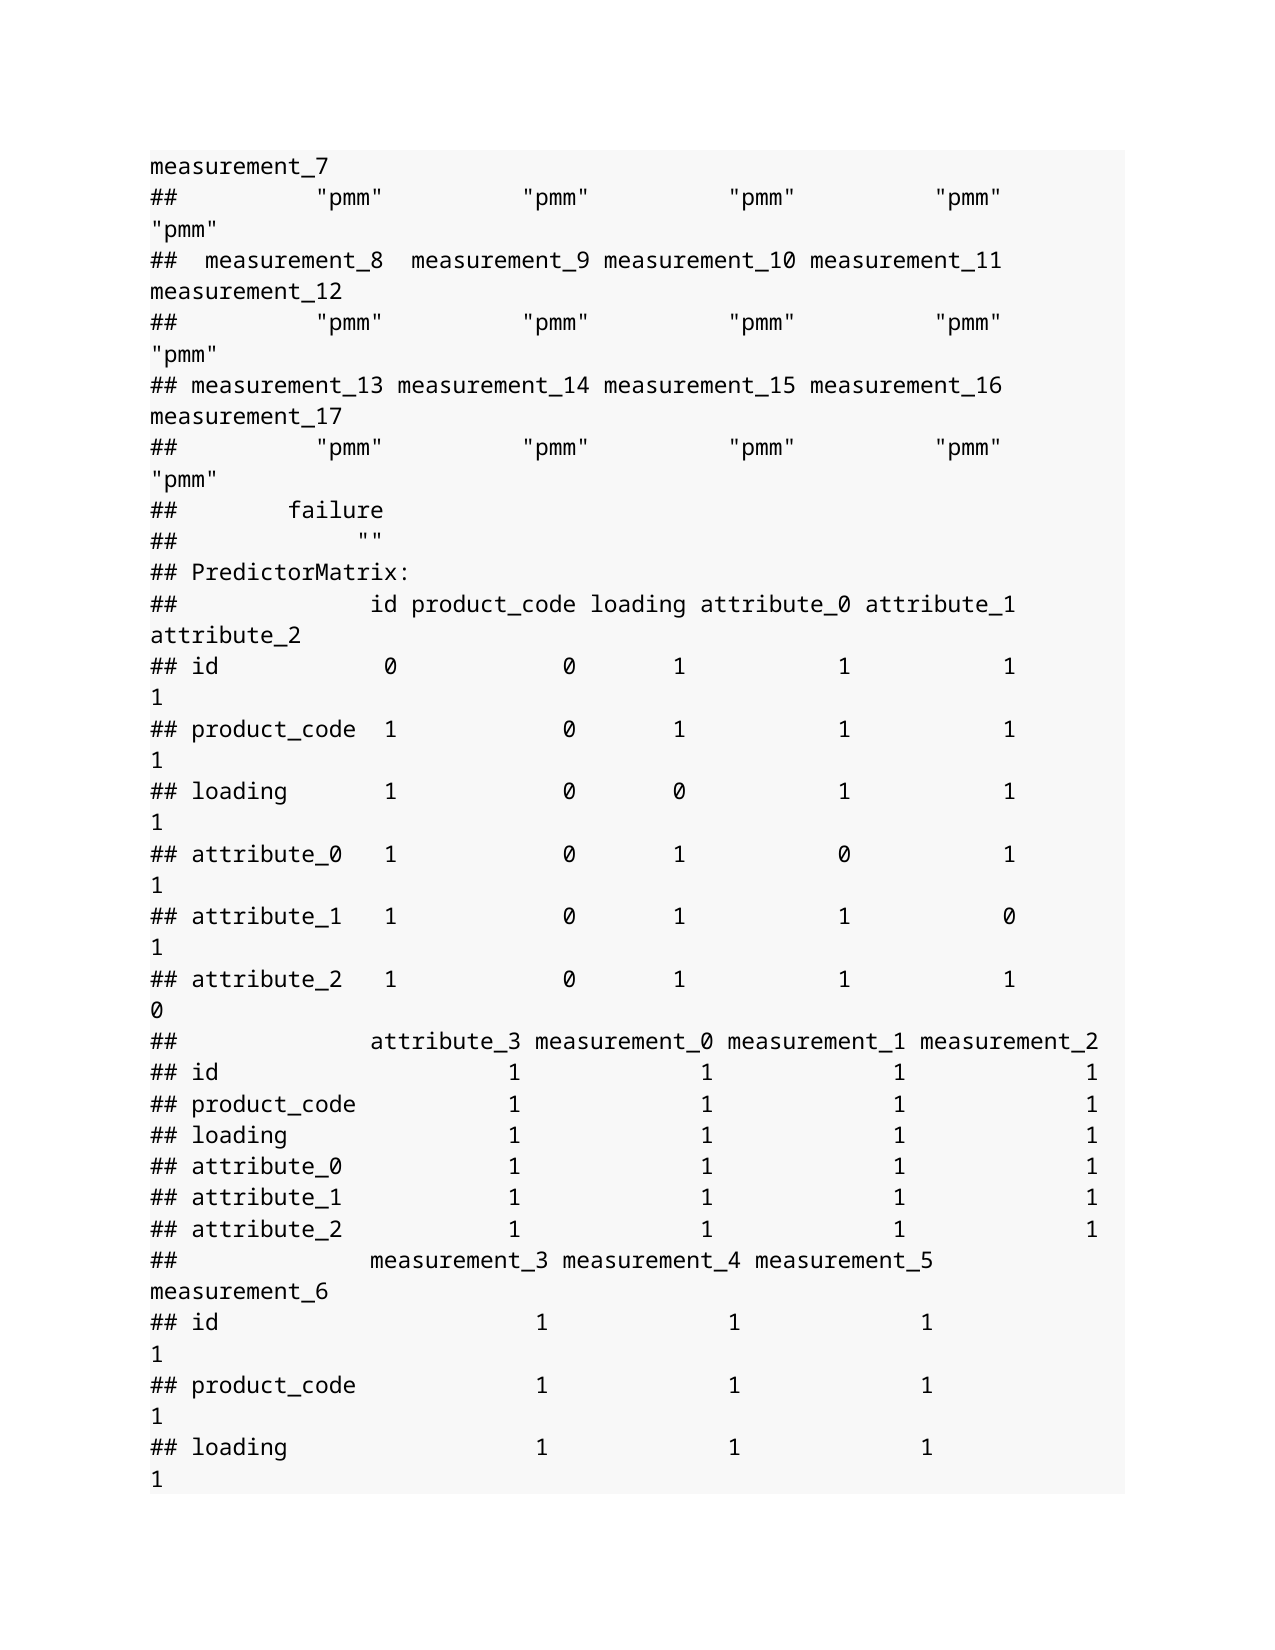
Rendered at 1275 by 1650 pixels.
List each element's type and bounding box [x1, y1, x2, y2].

text [150, 150, 1125, 1494]
